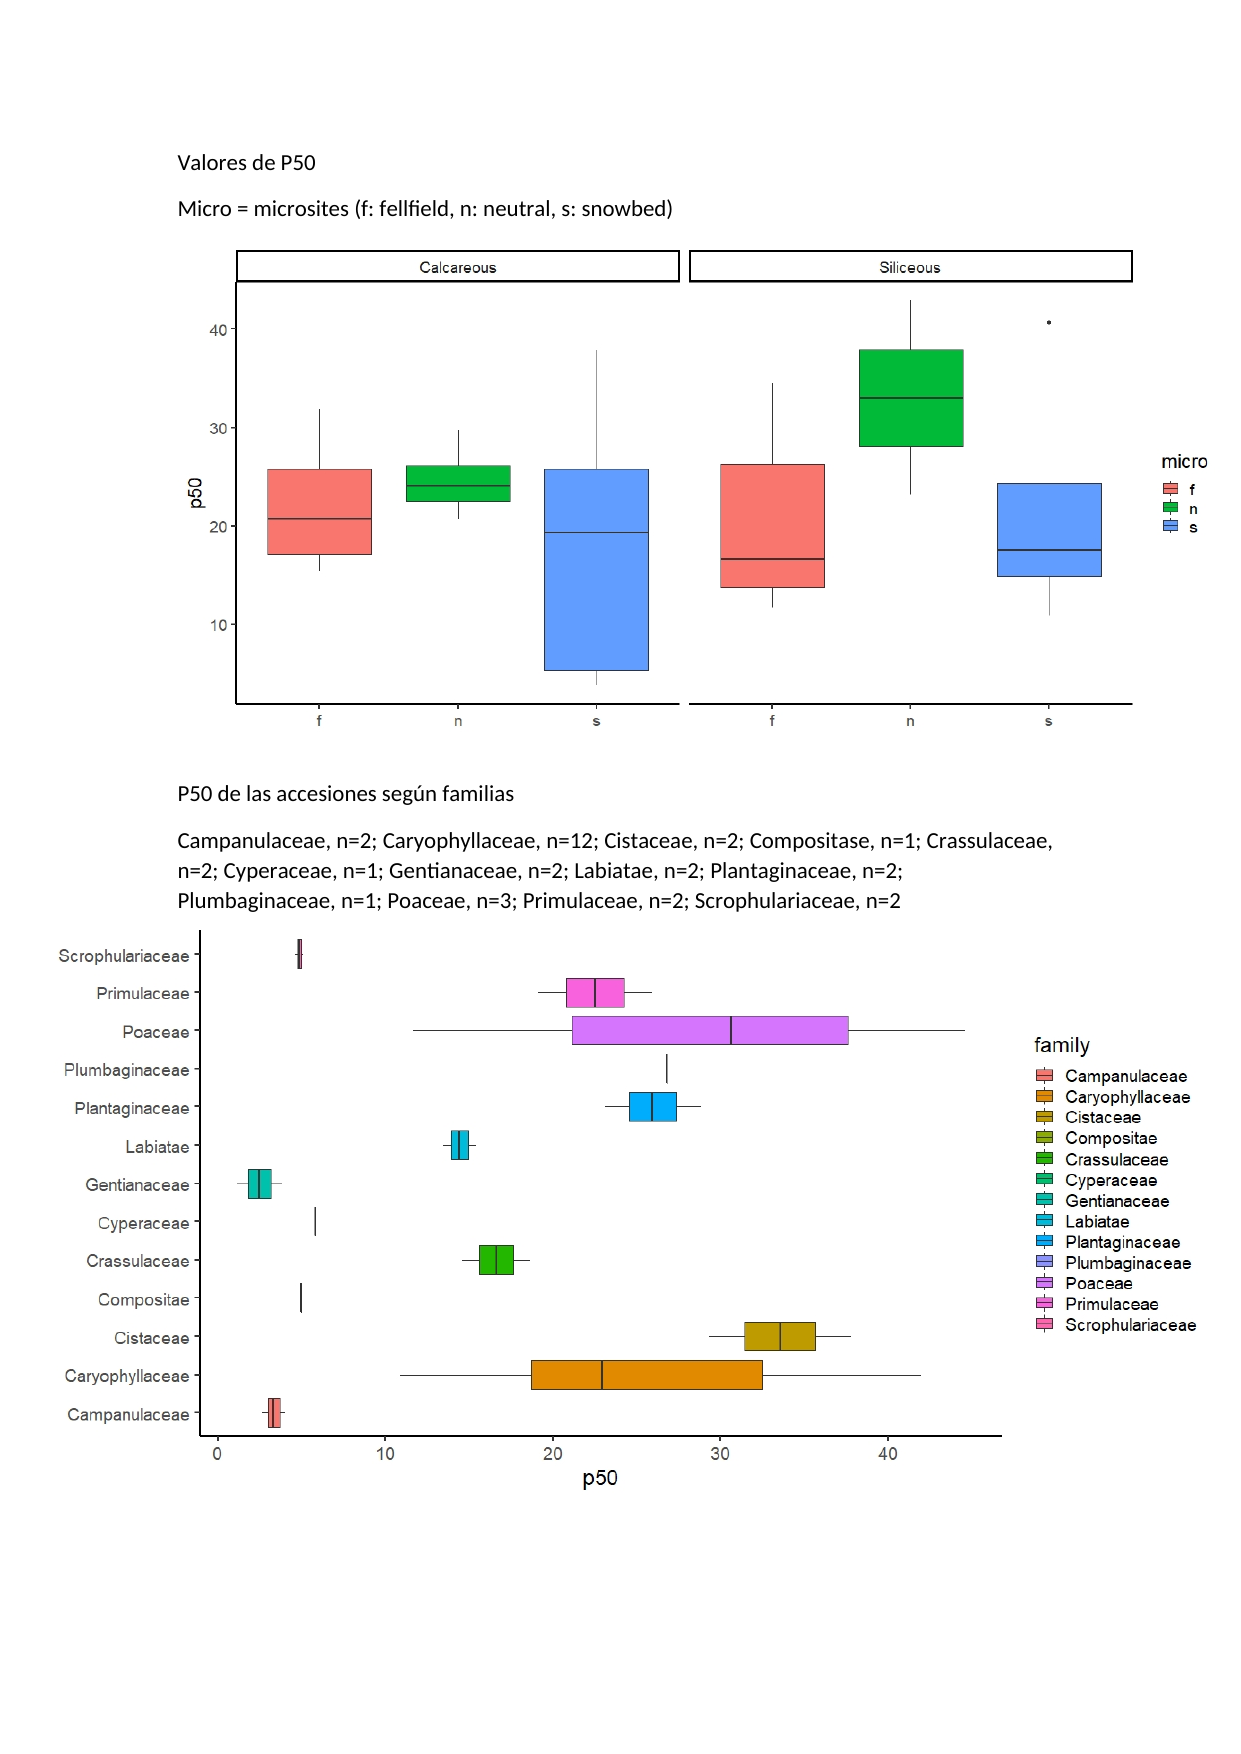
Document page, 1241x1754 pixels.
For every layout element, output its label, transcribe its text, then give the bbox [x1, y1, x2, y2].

text Micro = microsites (f: fellfield, n: neutral, s: snowbed) [177, 194, 1063, 222]
text Campanulaceae, n=2; Caryophyllaceae, n=12; Cistaceae, n=2; Compositase, n=1; Crassulaceae, n=2; Cyperaceae, n=1; Gentianaceae, n=2; Labiatae, n=2; Plantaginaceae, n=2; Plumbaginaceae, n=1; Poaceae, n=3; Primulaceae, n=2; Scrophulariaceae, n=2 [177, 826, 1063, 914]
text Valores de P50 [177, 148, 1063, 176]
text P50 de las accesiones según familias [177, 779, 1063, 807]
picture [177, 241, 1227, 761]
picture [22, 921, 1218, 1499]
